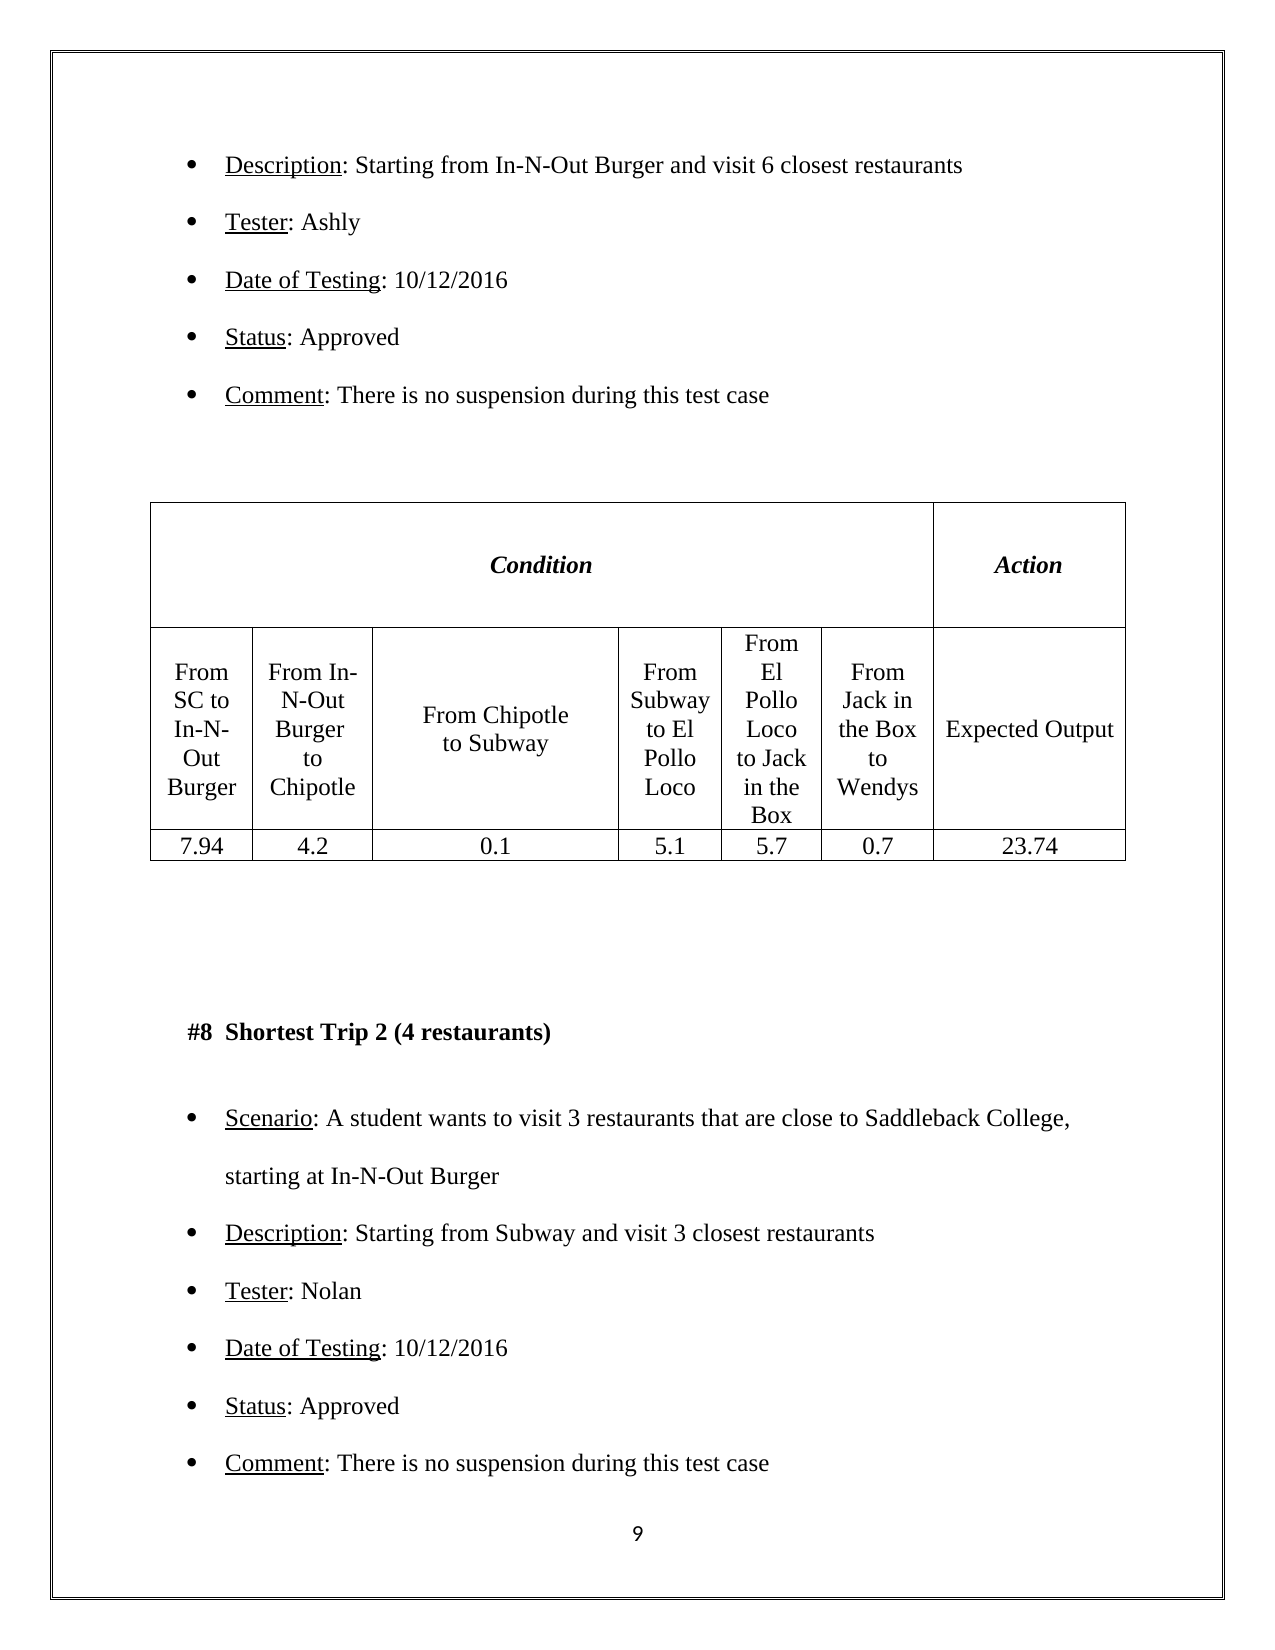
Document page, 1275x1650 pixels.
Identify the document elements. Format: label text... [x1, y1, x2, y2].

table_cell From Subway to El Pollo Loco [619, 628, 721, 829]
table_cell 0.7 [822, 830, 933, 860]
list Description: Starting from In-N-Out Burger and visit 6 closest restaurants [187, 150, 1125, 179]
table_header Action [934, 503, 1125, 627]
list Status: Approved [187, 1391, 1125, 1419]
list Comment: There is no suspension during this test case [187, 380, 1125, 409]
table_cell From Chipotle to Subway [373, 628, 618, 829]
table_cell 0.1 [373, 830, 618, 860]
table_cell Expected Output [934, 628, 1125, 829]
table_header Condition [151, 503, 933, 627]
list Comment: There is no suspension during this test case [187, 1448, 1125, 1477]
table_cell From Jack in the Box to Wendys [822, 628, 933, 829]
subtitle Shortest Trip 2 (4 restaurants) [187, 1017, 1125, 1046]
table_cell 23.74 [934, 830, 1125, 860]
list Scenario: A student wants to visit 3 restaurants that are close to Saddleback College, starting at In-N-Out Burger [187, 1103, 1125, 1189]
table_cell 4.2 [253, 830, 372, 860]
list Date of Testing: 10/12/2016 [187, 1333, 1125, 1362]
table_cell 5.7 [722, 830, 821, 860]
list Tester: Nolan [187, 1276, 1125, 1304]
list Tester: Ashly [187, 207, 1125, 236]
list Status: Approved [187, 322, 1125, 351]
table_cell From El Pollo Loco to Jack in the Box [722, 628, 821, 829]
list Date of Testing: 10/12/2016 [187, 265, 1125, 294]
list Description: Starting from Subway and visit 3 closest restaurants [187, 1218, 1125, 1247]
table_cell 5.1 [619, 830, 721, 860]
table_cell From In-N-Out Burger to Chipotle [253, 628, 372, 829]
table_cell 7.94 [151, 830, 252, 860]
table_cell From SC to In-N-Out Burger [151, 628, 252, 829]
